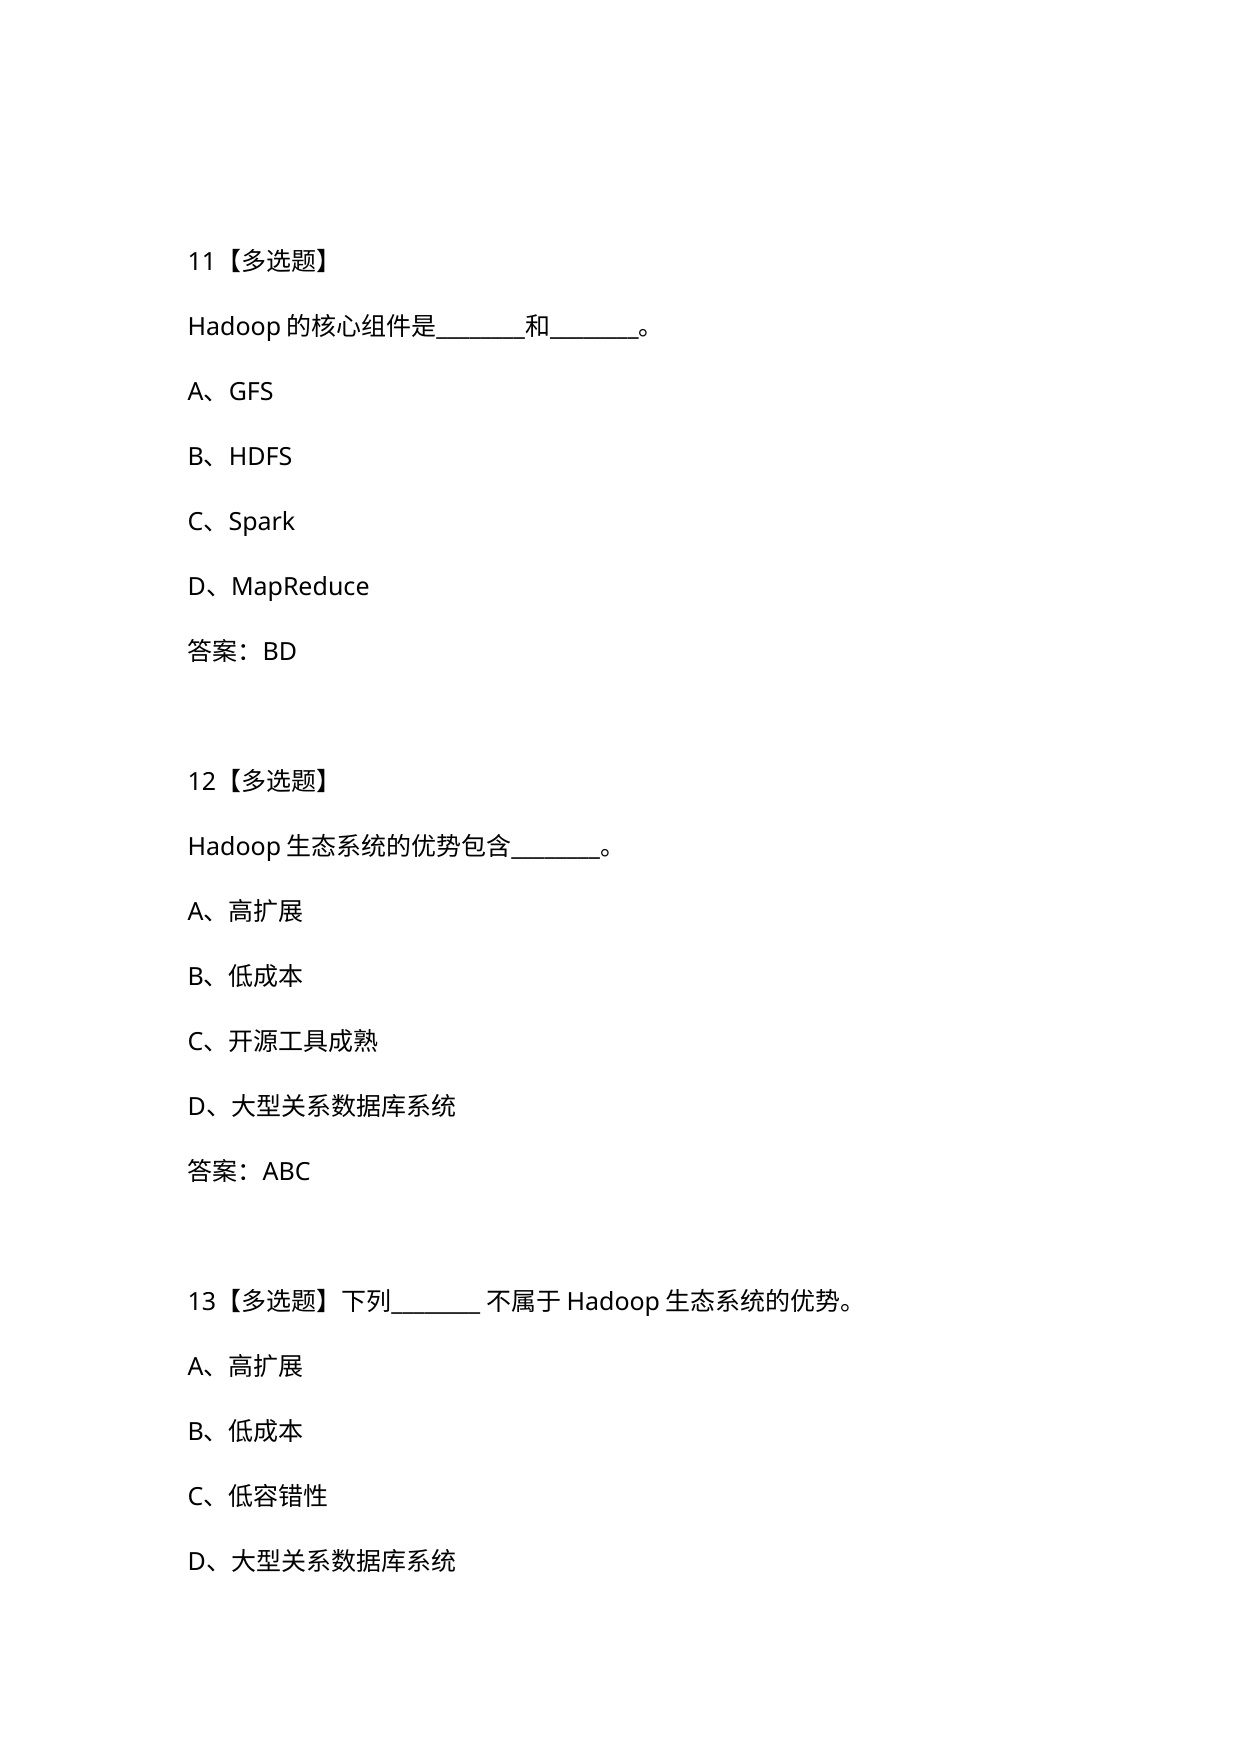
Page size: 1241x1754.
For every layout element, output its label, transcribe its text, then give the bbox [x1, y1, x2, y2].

text 答案：ABC [187, 1137, 1053, 1202]
text Hadoop的核心组件是________和________。 [187, 292, 1053, 357]
text 13【多选题】下列________ 不属于Hadoop生态系统的优势。 [187, 1267, 1053, 1332]
text D、大型关系数据库系统 [187, 1072, 1053, 1137]
text 11【多选题】 [187, 227, 1053, 292]
text A、高扩展 [187, 877, 1053, 942]
text 答案：BD [187, 617, 1053, 682]
text D、大型关系数据库系统 [187, 1527, 1053, 1592]
text Hadoop生态系统的优势包含________。 [187, 812, 1053, 877]
text D、MapReduce [187, 552, 1053, 617]
text A、GFS [187, 357, 1053, 422]
text B、低成本 [187, 1397, 1053, 1462]
text C、Spark [187, 487, 1053, 552]
text C、开源工具成熟 [187, 1007, 1053, 1072]
text B、低成本 [187, 942, 1053, 1007]
text A、高扩展 [187, 1332, 1053, 1397]
text C、低容错性 [187, 1462, 1053, 1527]
text B、HDFS [187, 422, 1053, 487]
text 12【多选题】 [187, 747, 1053, 812]
